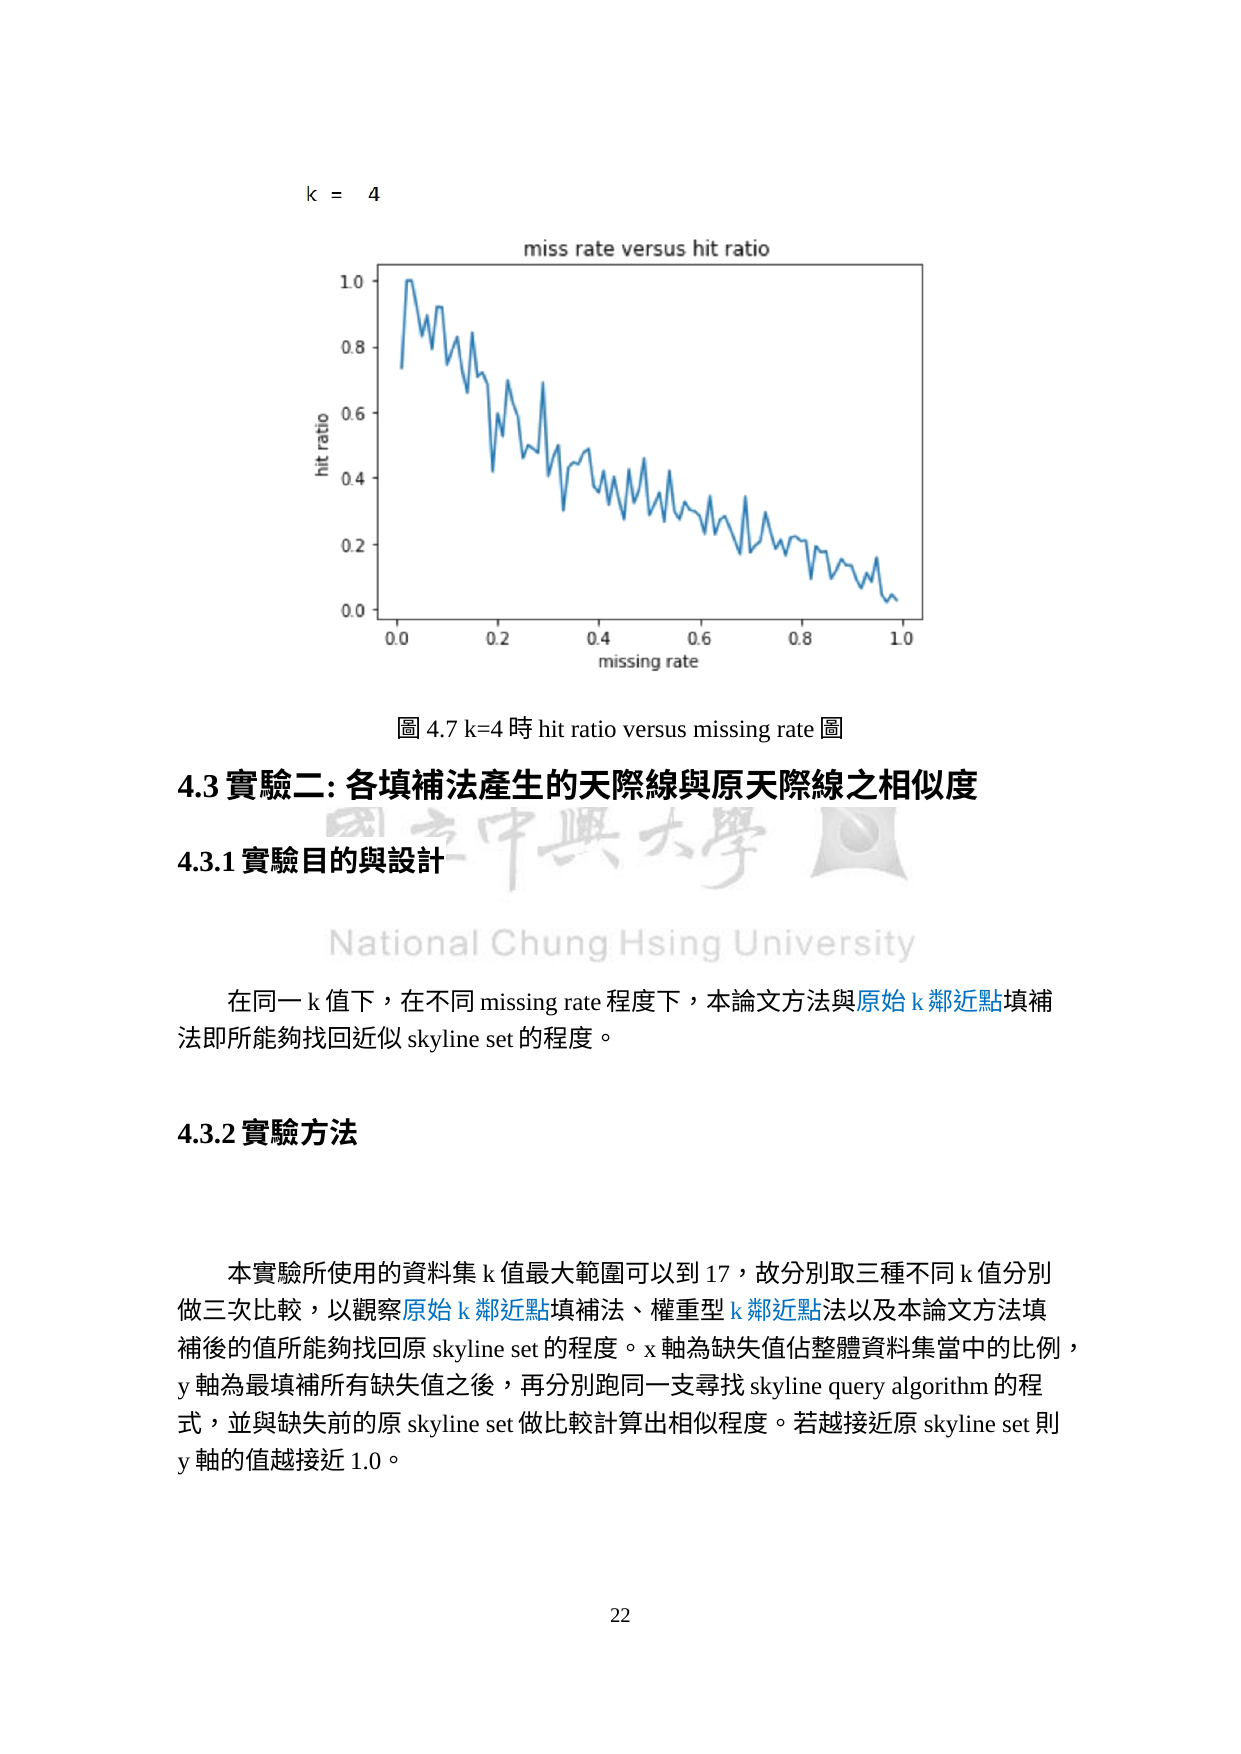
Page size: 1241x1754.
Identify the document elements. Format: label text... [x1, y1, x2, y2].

picture [325, 896, 915, 963]
subtitle 4.3實驗二: 各填補法產生的天際線與原天際線之相似度 [177, 746, 1063, 821]
text 本實驗所使用的資料集k值最大範圍可以到17，故分別取三種不同k值分別做三次比較，以觀察原始k鄰近點填補法、權重型k鄰近點法以及本論文方法填補後的值所能夠找回原skyline set的程度。x軸為缺失值佔整體資料集當中的比例，y軸為最填補所有缺失值之後，再分別跑同一支尋找skyline query algorithm的程式，並與缺失前的原skyline set做比較計算出相似程度。若越接近原skyline set則y軸的值越接近1.0。 [177, 1252, 1063, 1477]
subtitle 4.3.1實驗目的與設計 [177, 821, 1063, 896]
text 在同一k值下，在不同missing rate程度下，本論文方法與原始k鄰近點填補法即所能夠找回近似skyline set的程度。 [177, 980, 1063, 1055]
subtitle 4.3.2實驗方法 [177, 1093, 1063, 1168]
picture [304, 183, 936, 676]
